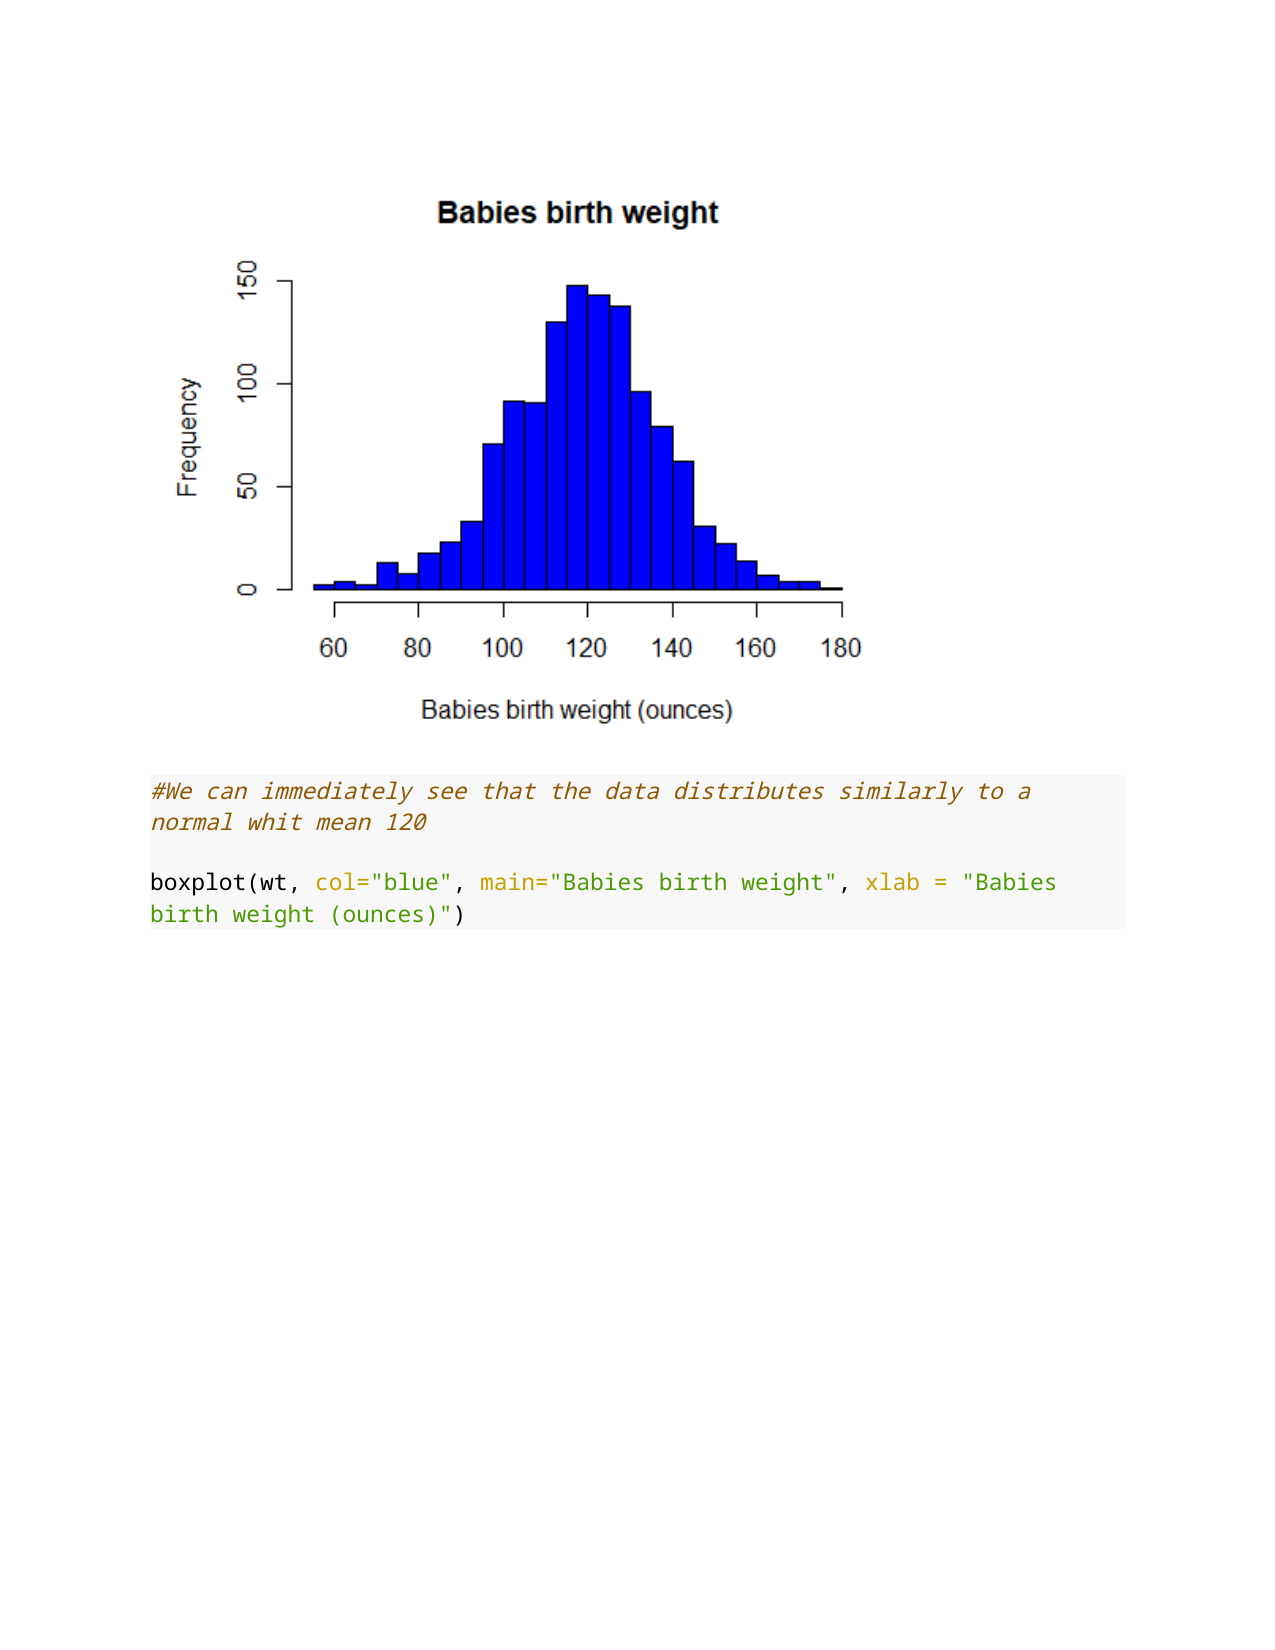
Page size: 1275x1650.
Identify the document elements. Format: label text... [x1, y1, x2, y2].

picture [168, 150, 927, 757]
text #We can immediately see that the data distributes similarly to a normal whit mean 120 boxplot(wt, col="blue", main="Babies birth weight", xlab = "Babies birth weight (ounces)") [150, 775, 1125, 929]
